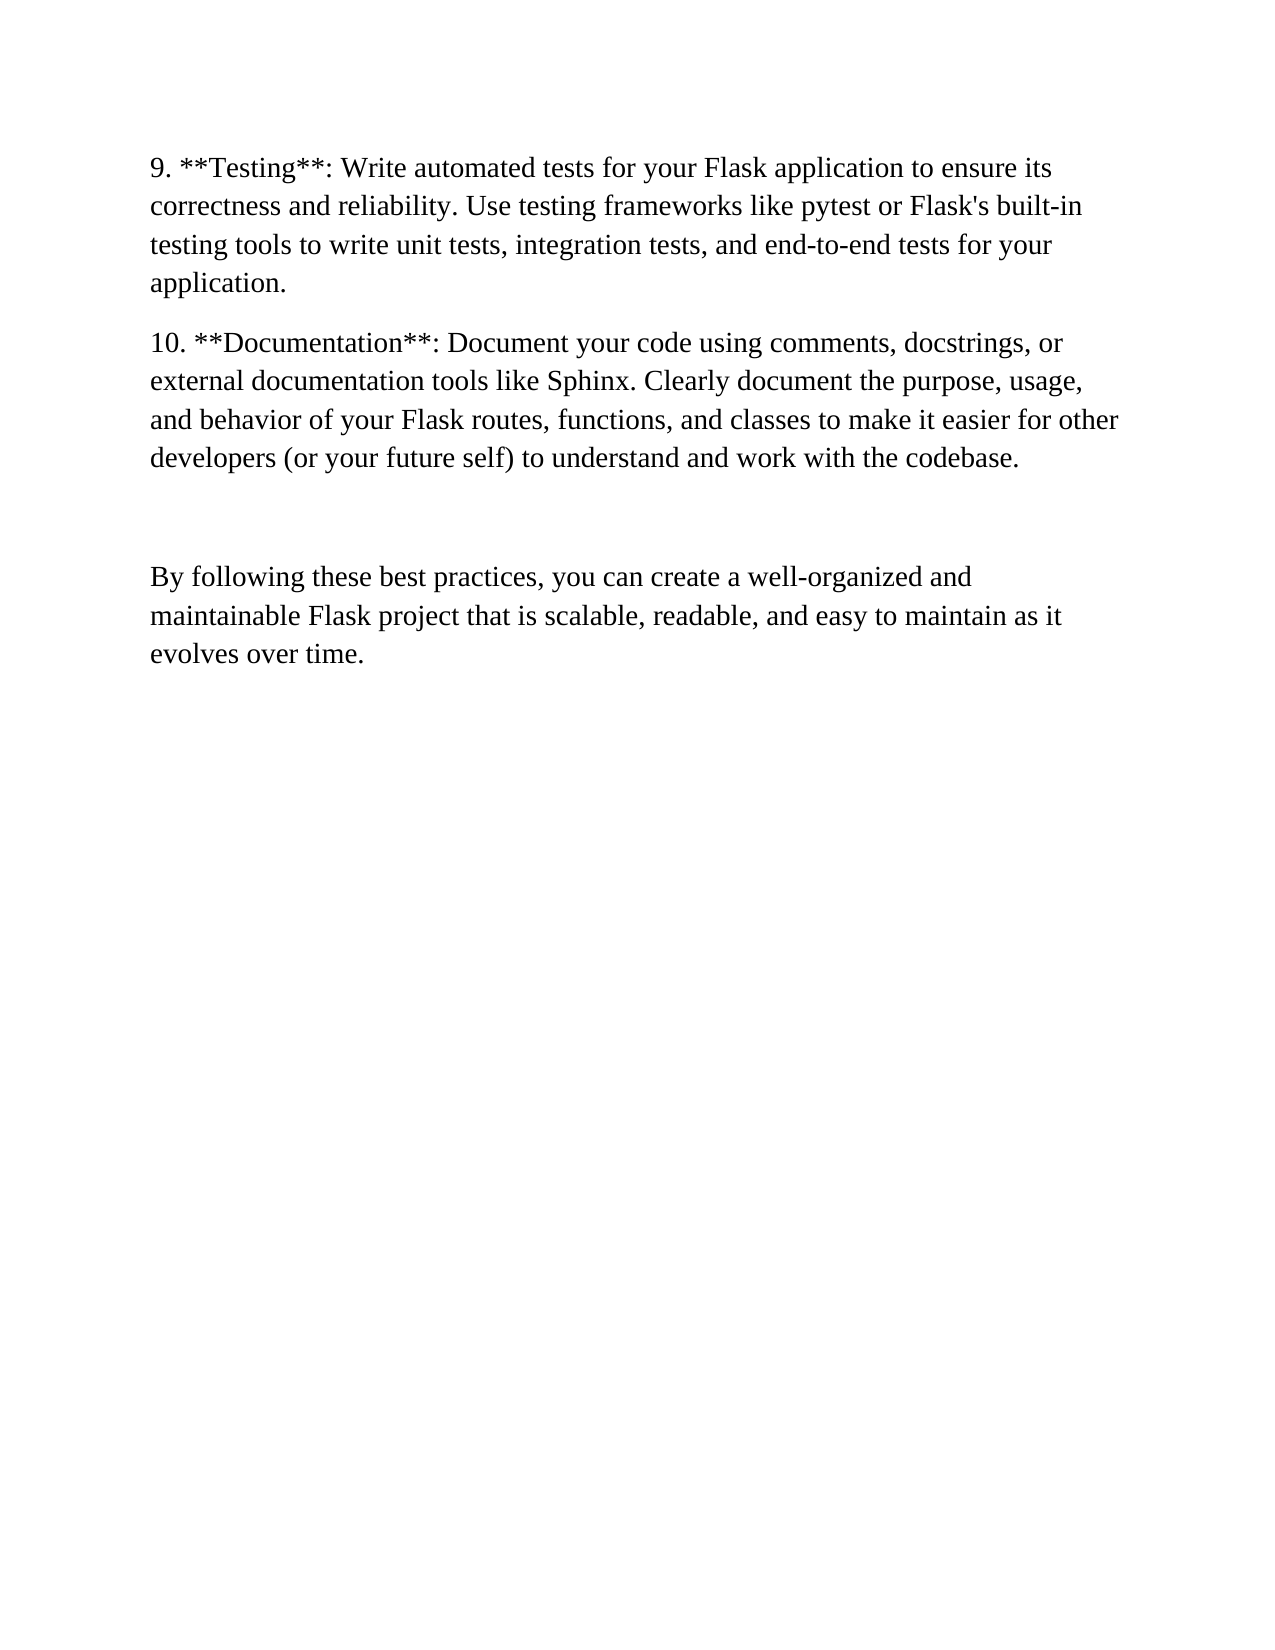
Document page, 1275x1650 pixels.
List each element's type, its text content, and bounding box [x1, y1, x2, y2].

text 9. **Testing**: Write automated tests for your Flask application to ensure its correctness and reliability. Use testing frameworks like pytest or Flask's built-in testing tools to write unit tests, integration tests, and end-to-end tests for your application. [150, 150, 1125, 299]
text 10. **Documentation**: Document your code using comments, docstrings, or external documentation tools like Sphinx. Clearly document the purpose, usage, and behavior of your Flask routes, functions, and classes to make it easier for other developers (or your future self) to understand and work with the codebase. [150, 325, 1125, 474]
text By following these best practices, you can create a well-organized and maintainable Flask project that is scalable, readable, and easy to maintain as it evolves over time. [150, 559, 1125, 670]
